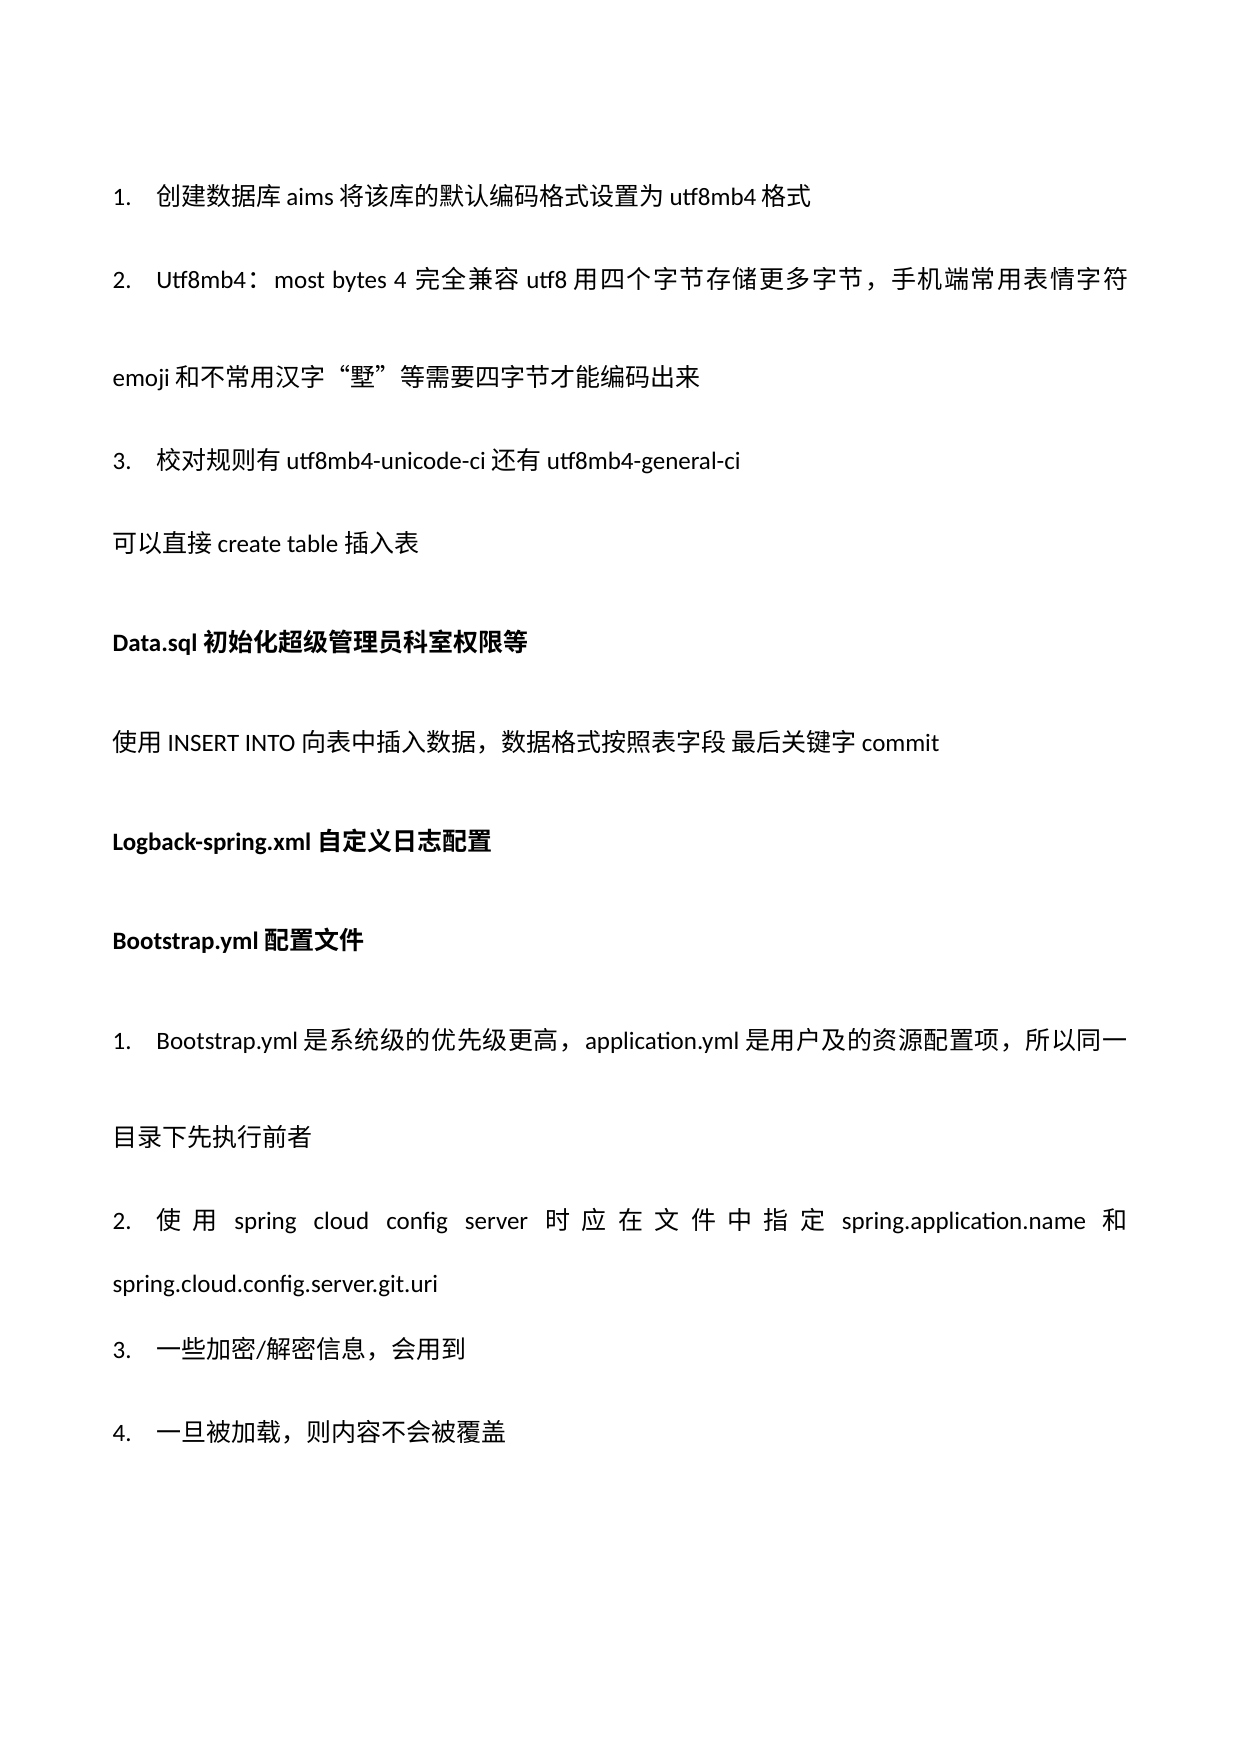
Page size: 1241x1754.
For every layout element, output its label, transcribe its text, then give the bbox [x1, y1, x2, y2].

subtitle Data.sql 初始化超级管理员科室权限等 [112, 608, 1128, 673]
list 校对规则有utf8mb4-unicode-ci 还有utf8mb4-general-ci [112, 426, 1128, 491]
subtitle Logback-spring.xml 自定义日志配置 [112, 807, 1128, 872]
list 一些加密/解密信息，会用到 [112, 1315, 1128, 1380]
list 创建数据库aims 将该库的默认编码格式设置为utf8mb4格式 [112, 162, 1128, 227]
text 使用INSERT INTO 向表中插入数据，数据格式按照表字段 最后关键字commit [112, 708, 1128, 773]
list Utf8mb4：most bytes 4 完全兼容utf8用四个字节存储更多字节，手机端常用表情字符emoji和不常用汉字“墅”等需要四字节才能编码出来 [112, 245, 1128, 408]
list 使用spring cloud config server时应在文件中指定spring.application.name和spring.cloud.config.server.git.uri [112, 1186, 1128, 1300]
text 可以直接create table 插入表 [112, 509, 1128, 574]
subtitle Bootstrap.yml 配置文件 [112, 906, 1128, 971]
list Bootstrap.yml是系统级的优先级更高，application.yml是用户及的资源配置项，所以同一目录下先执行前者 [112, 1006, 1128, 1168]
list 一旦被加载，则内容不会被覆盖 [112, 1398, 1128, 1463]
